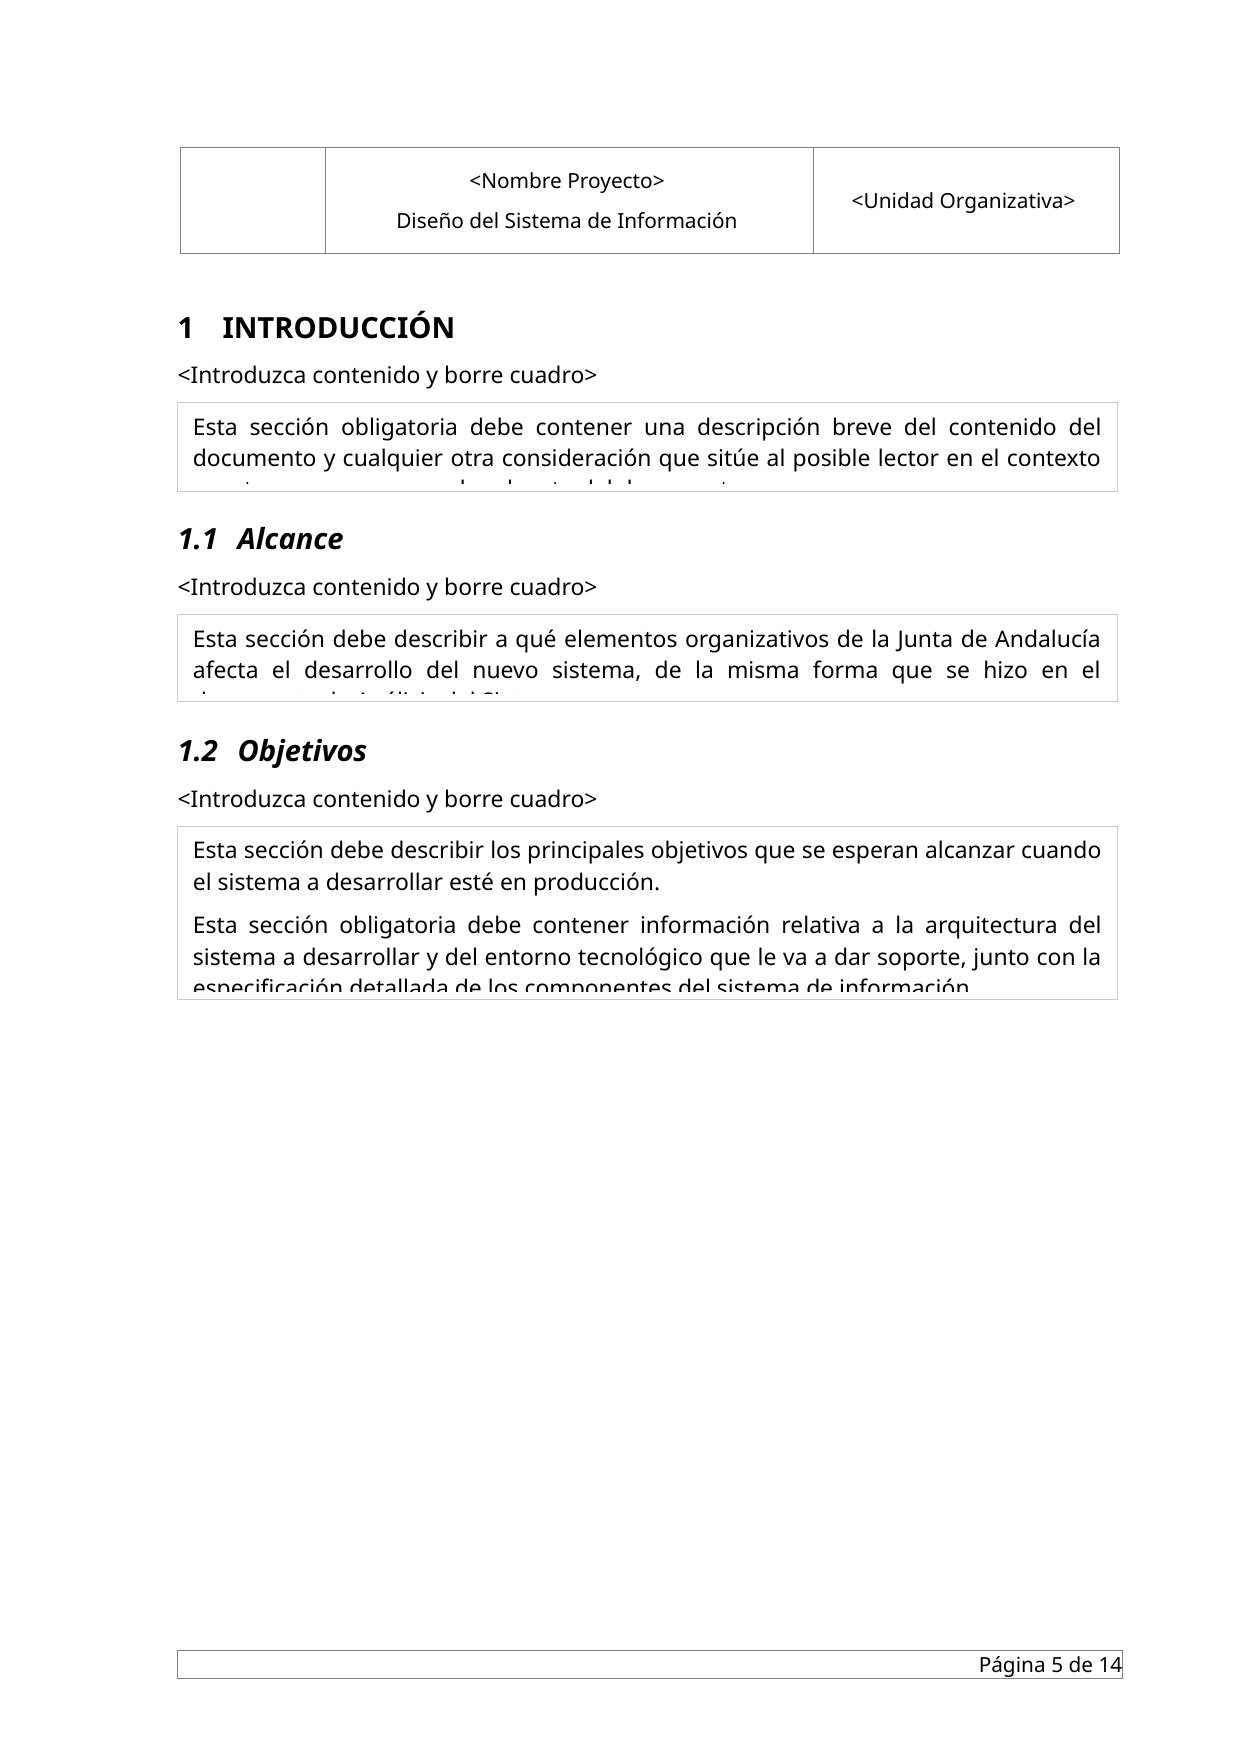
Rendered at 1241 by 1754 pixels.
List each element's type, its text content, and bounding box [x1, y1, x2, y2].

subtitle Objetivos [177, 730, 1122, 770]
text <Introduzca contenido y borre cuadro> [177, 782, 1122, 814]
text <Introduzca contenido y borre cuadro> [177, 359, 1122, 390]
subtitle INTRODUCCIÓN [177, 307, 1122, 347]
text <Introduzca contenido y borre cuadro> [177, 571, 1122, 602]
subtitle Alcance [177, 519, 1122, 558]
